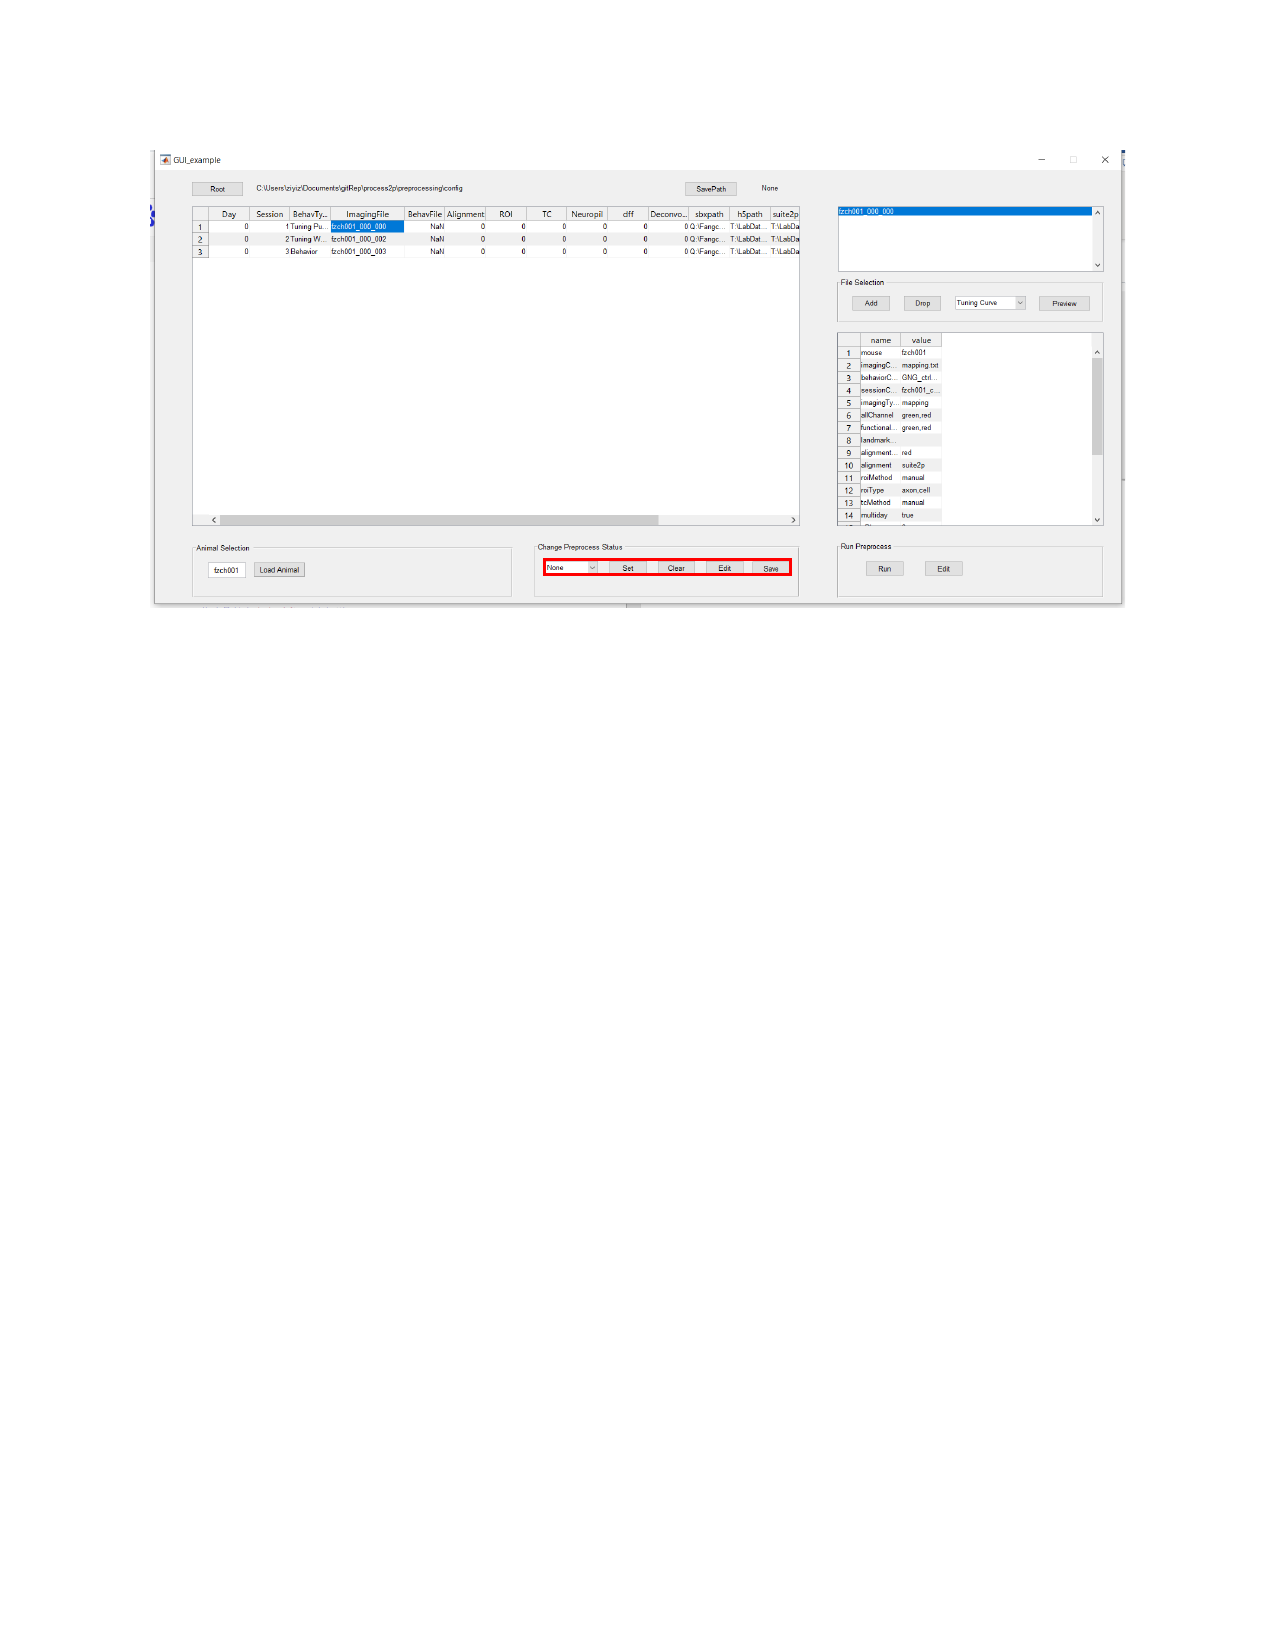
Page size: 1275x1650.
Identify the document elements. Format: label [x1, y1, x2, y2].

picture [150, 150, 1125, 608]
